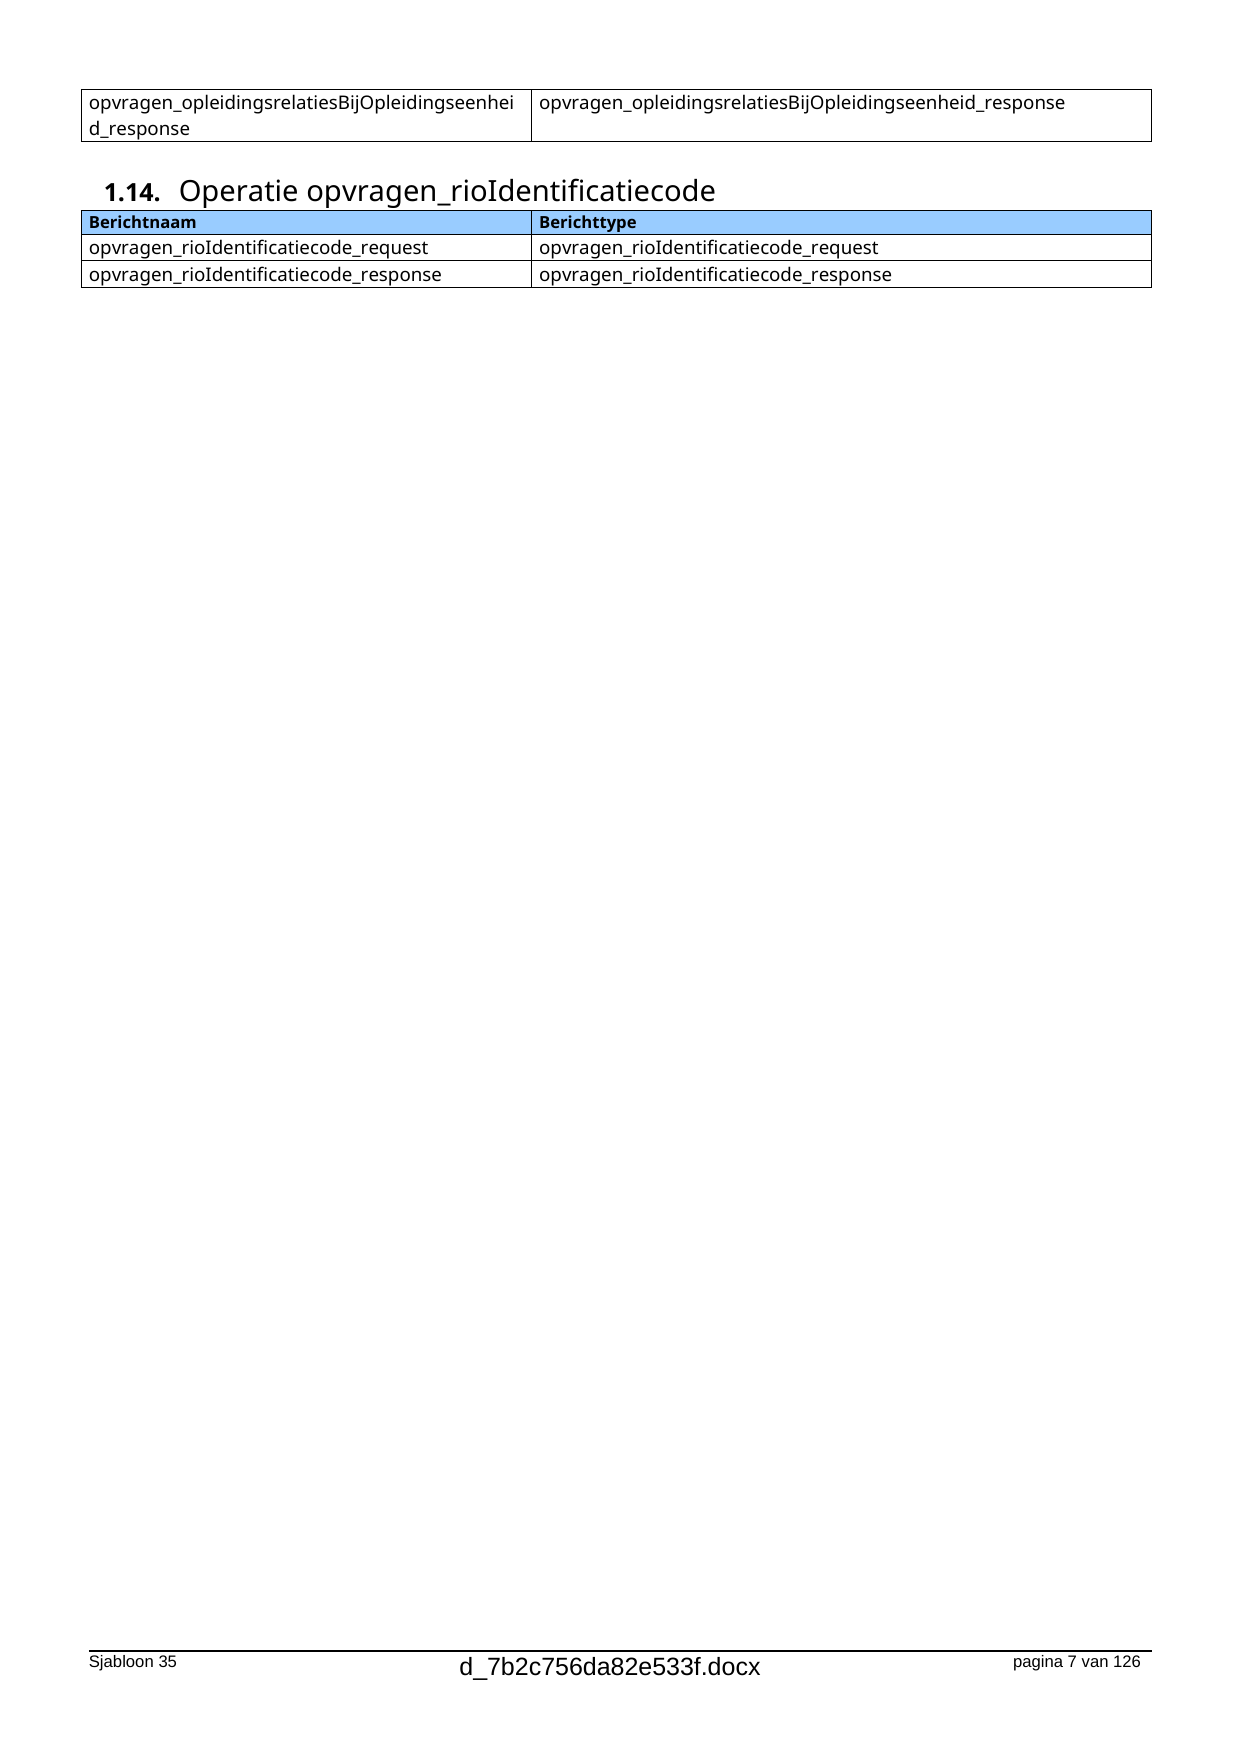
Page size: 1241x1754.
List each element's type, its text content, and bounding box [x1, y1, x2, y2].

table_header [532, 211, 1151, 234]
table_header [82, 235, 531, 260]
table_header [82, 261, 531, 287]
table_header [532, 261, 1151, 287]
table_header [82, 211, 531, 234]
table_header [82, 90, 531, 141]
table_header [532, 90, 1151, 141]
subtitle Operatie opvragen_rioIdentificatiecode [103, 170, 1152, 210]
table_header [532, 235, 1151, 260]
